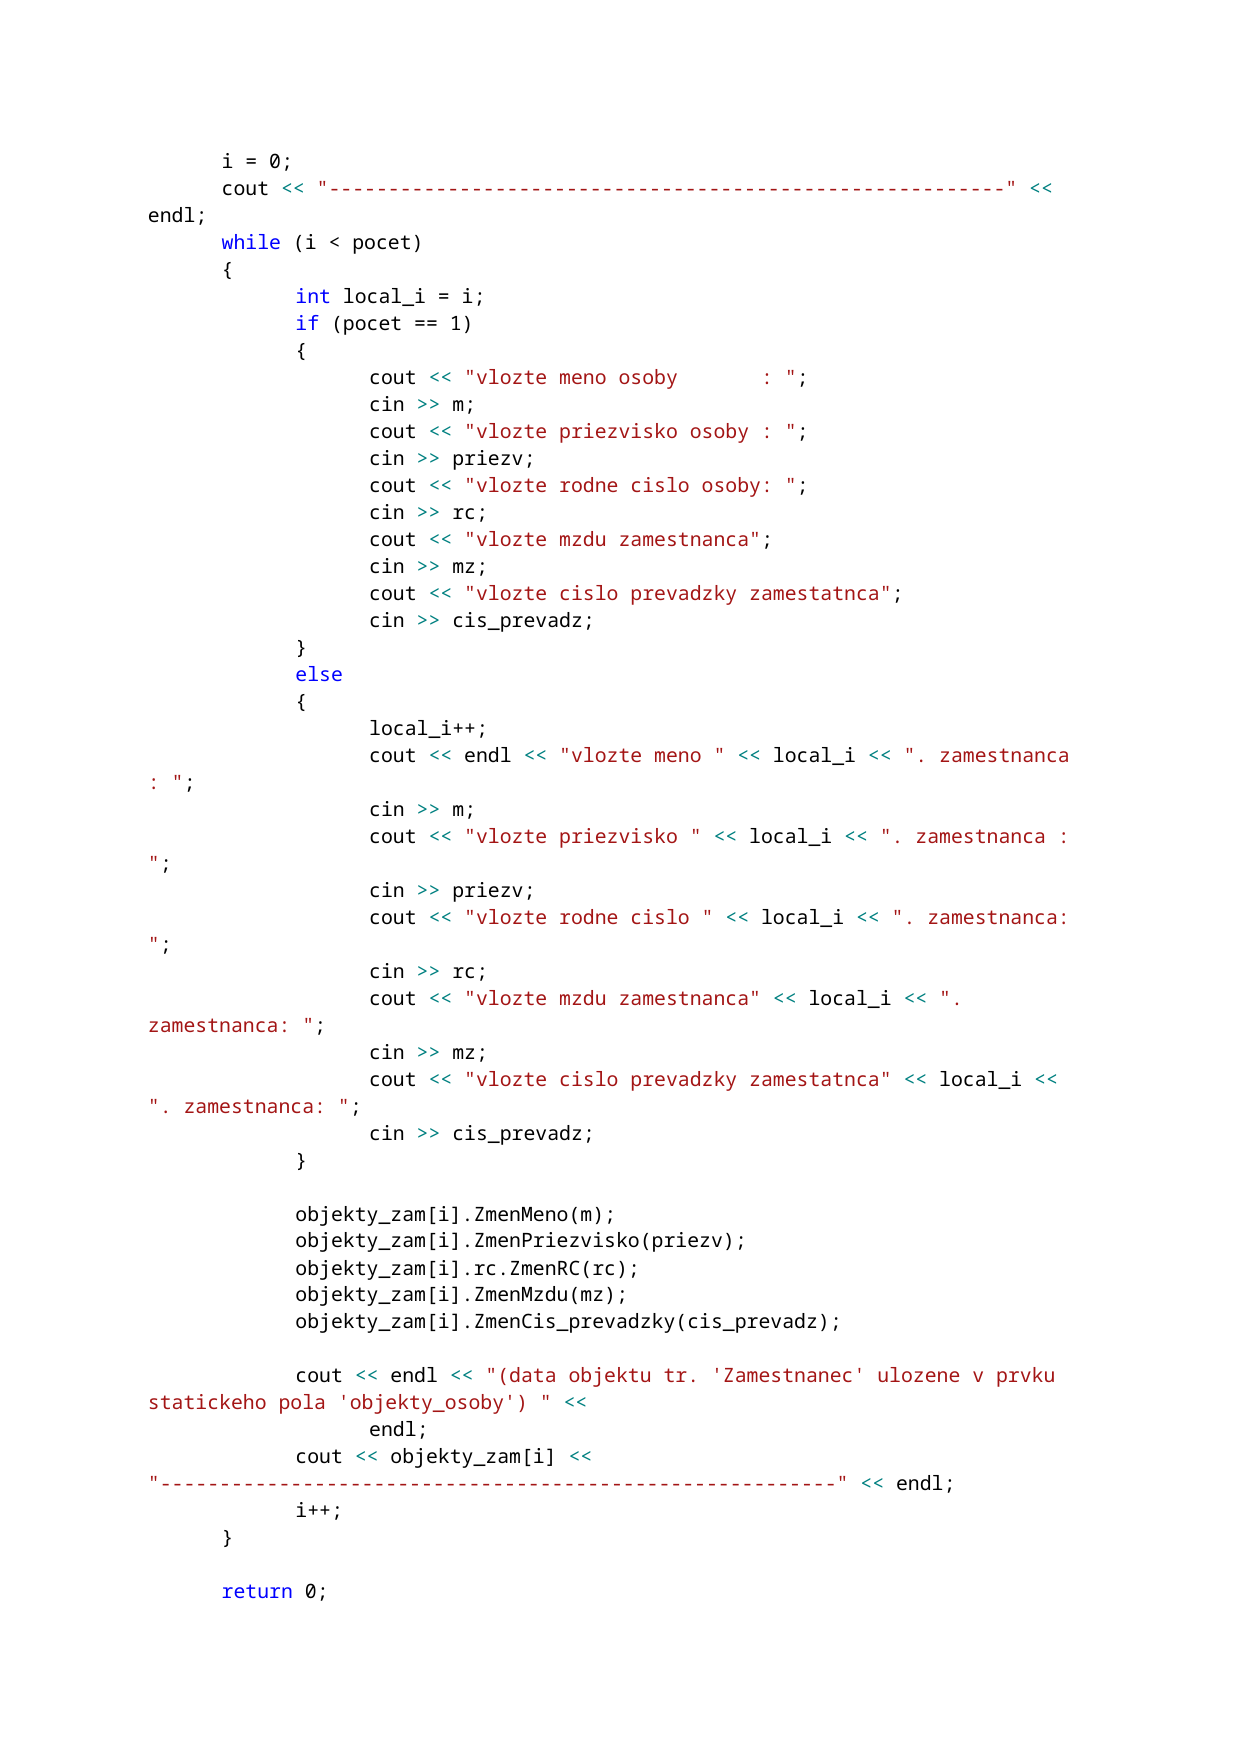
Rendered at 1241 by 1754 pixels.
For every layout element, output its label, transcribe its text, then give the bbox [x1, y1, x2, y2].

text } [148, 633, 1093, 660]
text cout << "vlozte rodne cislo " << local_i << ". zamestnanca: "; [148, 903, 1093, 957]
text i++; [148, 1497, 1093, 1523]
text cout << "vlozte mzdu zamestnanca"; [148, 525, 1093, 552]
text cout << "vlozte mzdu zamestnanca" << local_i << ". zamestnanca: "; [148, 984, 1093, 1038]
text cout << "vlozte priezvisko osoby : "; [148, 417, 1093, 444]
text cin >> rc; [148, 957, 1093, 984]
text local_i++; [148, 714, 1093, 741]
text cout << "vlozte cislo prevadzky zamestatnca" << local_i << ". zamestnanca: "; [148, 1065, 1093, 1119]
text } [148, 1523, 1093, 1551]
text { [148, 687, 1093, 714]
text cin >> mz; [148, 552, 1093, 579]
text cout << endl << "vlozte meno " << local_i << ". zamestnanca : "; [148, 741, 1093, 795]
text { [148, 336, 1093, 363]
text cout << "vlozte priezvisko " << local_i << ". zamestnanca : "; [148, 822, 1093, 876]
text objekty_zam[i].ZmenPriezvisko(priezv); [148, 1227, 1093, 1254]
text cout << "vlozte cislo prevadzky zamestatnca"; [148, 579, 1093, 606]
text int local_i = i; [148, 282, 1093, 309]
text cout << "---------------------------------------------------------" << endl; [148, 174, 1093, 228]
text return 0; [148, 1577, 1093, 1604]
text while (i < pocet) [148, 228, 1093, 256]
text objekty_zam[i].ZmenMeno(m); [148, 1200, 1093, 1227]
text objekty_zam[i].ZmenMzdu(mz); [148, 1281, 1093, 1308]
text cout << "vlozte meno osoby : "; [148, 363, 1093, 390]
text cin >> m; [148, 795, 1093, 822]
text cin >> cis_prevadz; [148, 1119, 1093, 1146]
text cout << "vlozte rodne cislo osoby: "; [148, 471, 1093, 498]
text if (pocet == 1) [148, 309, 1093, 336]
text objekty_zam[i].ZmenCis_prevadzky(cis_prevadz); [148, 1308, 1093, 1335]
text cout << objekty_zam[i] << "---------------------------------------------------------" << endl; [148, 1443, 1093, 1497]
text else [148, 660, 1093, 687]
text cin >> cis_prevadz; [148, 606, 1093, 633]
text cin >> rc; [148, 498, 1093, 525]
text cin >> m; [148, 390, 1093, 417]
text cin >> priezv; [148, 876, 1093, 903]
text cin >> priezv; [148, 444, 1093, 471]
text endl; [148, 1416, 1093, 1443]
text cin >> mz; [148, 1038, 1093, 1065]
text cout << endl << "(data objektu tr. 'Zamestnanec' ulozene v prvku statickeho pola 'objekty_osoby') " << [148, 1362, 1093, 1416]
text } [148, 1146, 1093, 1173]
text { [148, 256, 1093, 282]
text i = 0; [148, 148, 1093, 174]
text objekty_zam[i].rc.ZmenRC(rc); [148, 1254, 1093, 1281]
